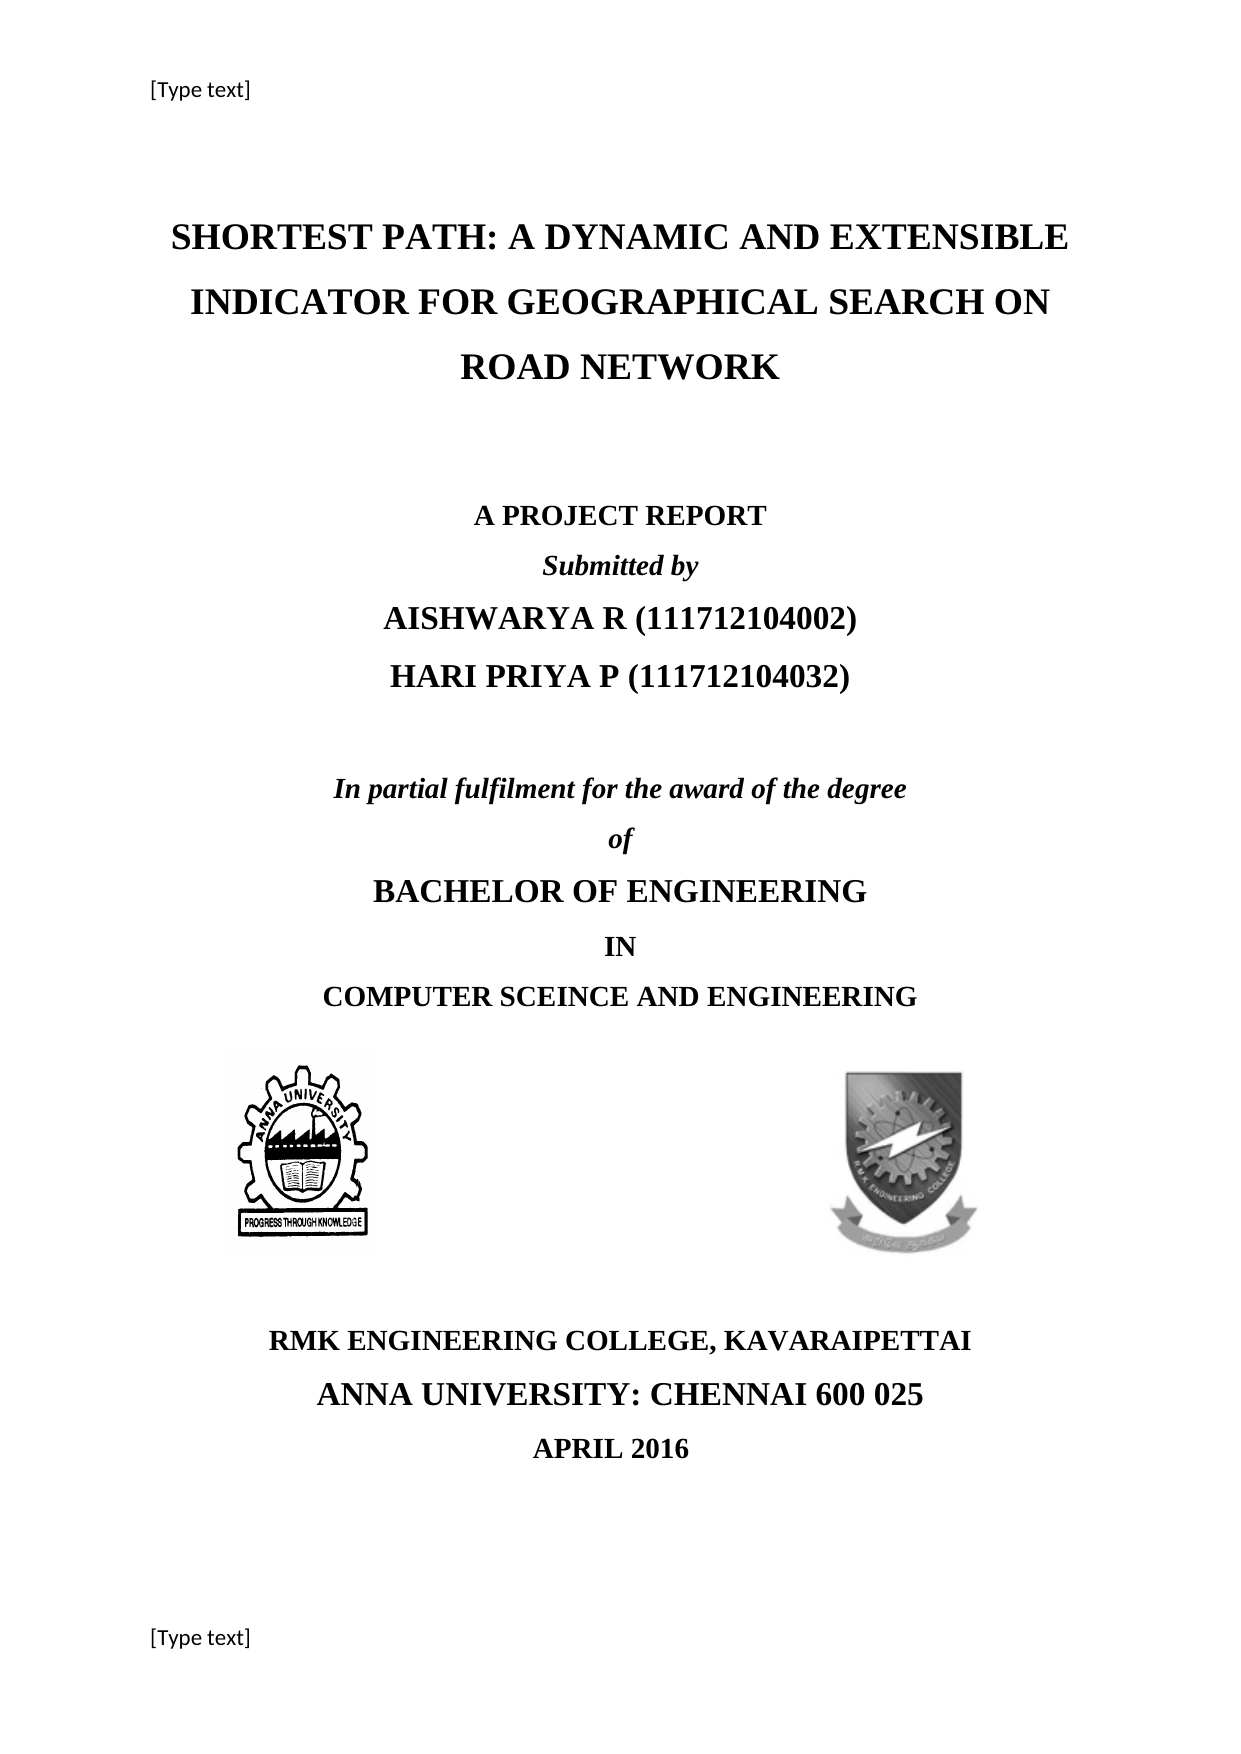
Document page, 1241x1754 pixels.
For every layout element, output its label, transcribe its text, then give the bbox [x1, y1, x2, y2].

text COMPUTER SCEINCE AND ENGINEERING [150, 979, 1090, 1013]
subtitle Submitted by [150, 548, 1090, 582]
subtitle IN [150, 929, 1090, 963]
title SHORTEST PATH: A DYNAMIC AND EXTENSIBLE INDICATOR FOR GEOGRAPHICAL SEARCH ON ROAD NETWORK [150, 215, 1090, 387]
title A PROJECT REPORT [150, 498, 1090, 531]
title RMK ENGINEERING COLLEGE, KAVARAIPETTAI [150, 1323, 1090, 1357]
title BACHELOR OF ENGINEERING [150, 872, 1090, 910]
text APRIL 2016 [150, 1431, 1090, 1465]
text AISHWARYA R (111712104002) [150, 598, 1090, 637]
title of [150, 821, 1090, 855]
title In partial fulfilment for the award of the degree [150, 771, 1090, 804]
picture [225, 1050, 378, 1257]
text HARI PRIYA P (111712104032) [150, 656, 1090, 694]
title ANNA UNIVERSITY: CHENNAI 600 025 [150, 1374, 1090, 1412]
